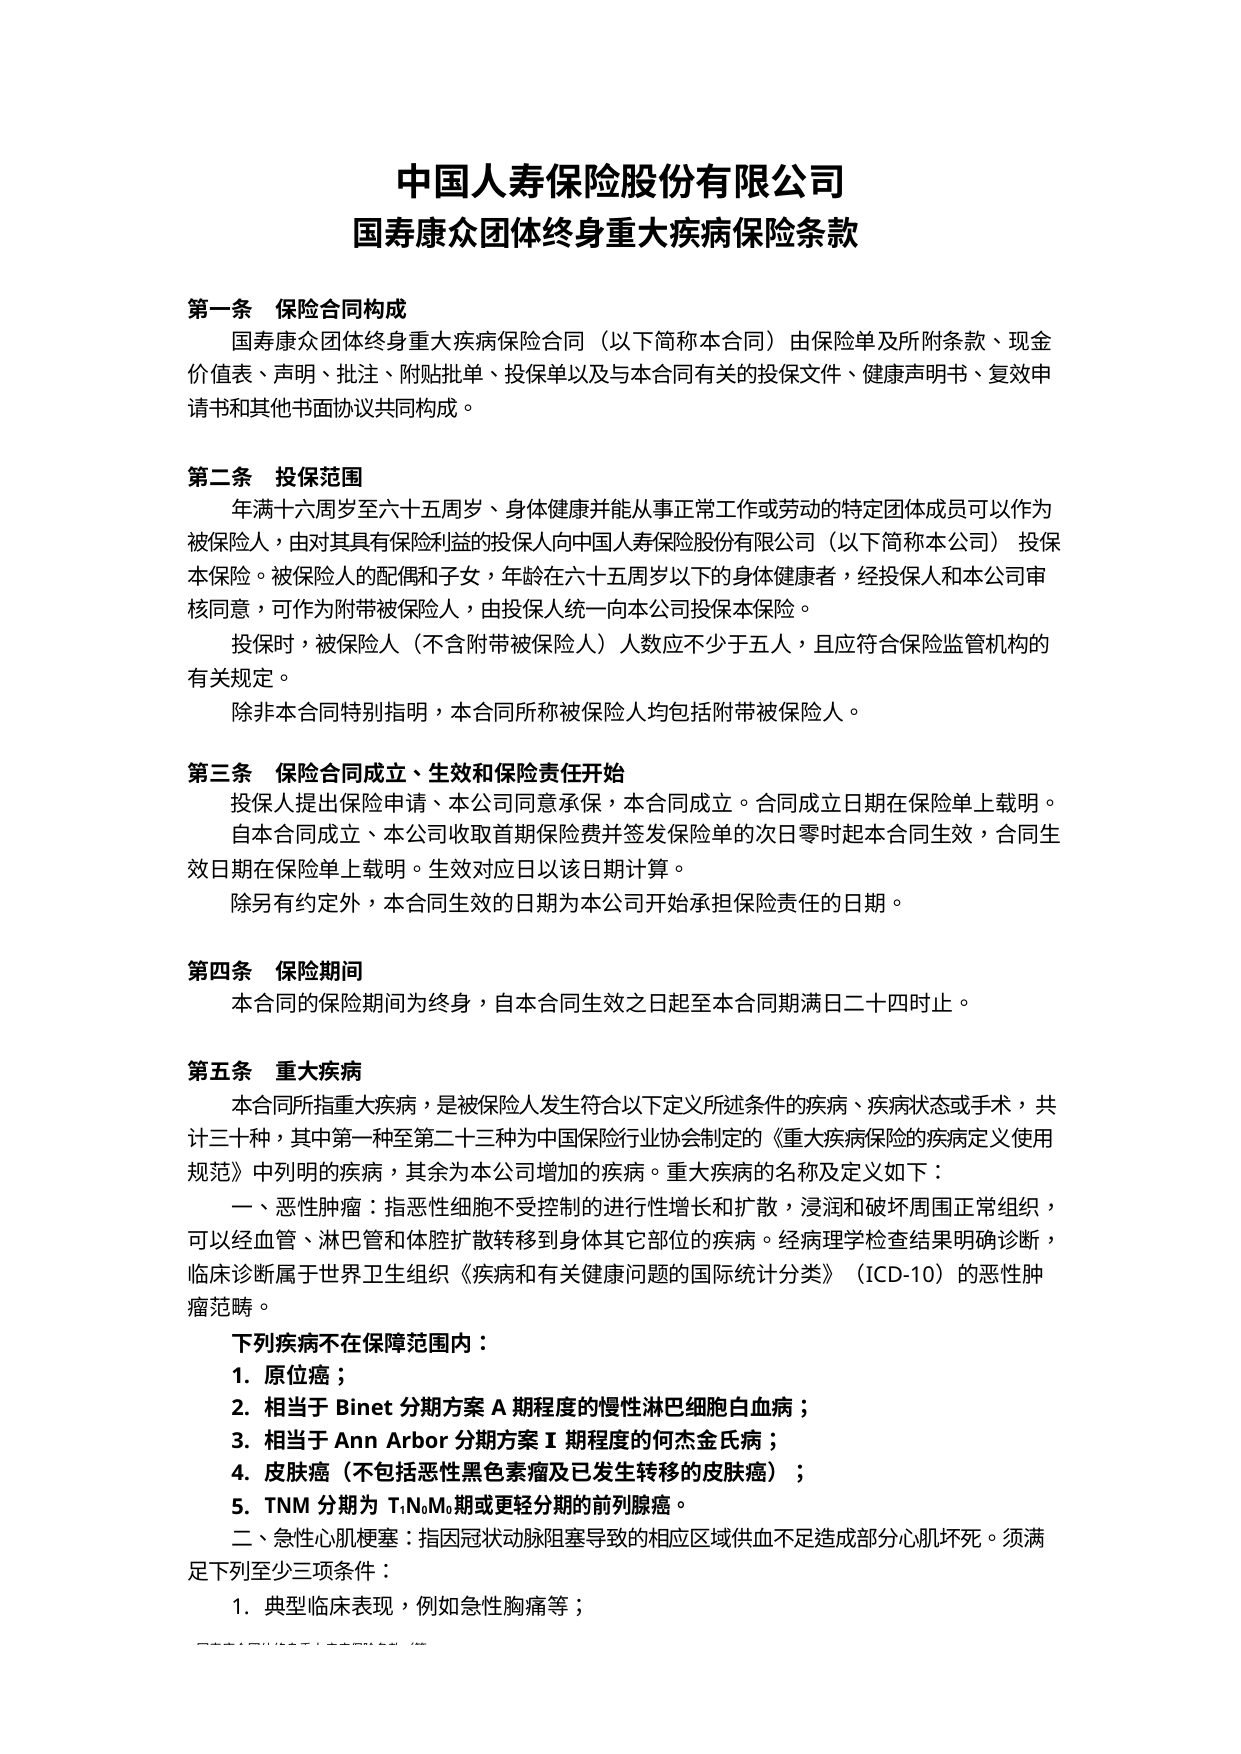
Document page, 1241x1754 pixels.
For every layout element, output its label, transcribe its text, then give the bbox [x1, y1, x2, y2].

text 国寿康众团体终身重大疾病保险条款 [352, 209, 1076, 255]
subtitle 第四条 保险期间 [187, 956, 1076, 986]
list 典型临床表现，例如急性胸痛等； [231, 1591, 1076, 1621]
subtitle 中国人寿保险股份有限公司 [395, 156, 1076, 206]
text 除非本合同特别指明，本合同所称被保险人均包括附带被保险人。 [231, 697, 1076, 727]
subtitle 第三条 保险合同成立、生效和保险责任开始 [187, 759, 1076, 787]
text 本合同所指重大疾病，是被保险人发生符合以下定义所述条件的疾病、疾病状态或手术， 共计三十种，其中第一种至第二十三种为中国保险行业协会制定的《重大疾病保险的疾病定义使用规范》中列明的疾病，其余为本公司增加的疾病。重大疾病的名称及定义如下： [187, 1090, 1064, 1187]
list 皮肤癌（不包括恶性黑色素瘤及已发生转移的皮肤癌）； [231, 1457, 1076, 1487]
text 二、急性心肌梗塞：指因冠状动脉阻塞导致的相应区域供血不足造成部分心肌坏死。须满足下列至少三项条件： [187, 1523, 1053, 1586]
text 投保时，被保险人（不含附带被保险人）人数应不少于五人，且应符合保险监管机构的有关规定。 [187, 629, 1053, 692]
text 投保人提出保险申请、本公司同意承保，本合同成立。合同成立日期在保险单上载明。自本合同成立、本公司收取首期保险费并签发保险单的次日零时起本合同生效，合同生 [230, 787, 1061, 849]
list 相当于 Ann Arbor 分期方案 I 期程度的何杰金氏病； [231, 1425, 1076, 1454]
text 一、恶性肿瘤：指恶性细胞不受控制的进行性增长和扩散，浸润和破坏周围正常组织， 可以经血管、淋巴管和体腔扩散转移到身体其它部位的疾病。经病理学检查结果明确诊断， 临床诊断属于世界卫生组织《疾病和有关健康问题的国际统计分类》（ICD-10）的恶性肿瘤范畴。 [187, 1191, 1063, 1322]
subtitle 第二条 投保范围 [187, 462, 1076, 492]
text 效日期在保险单上载明。生效对应日以该日期计算。 [187, 854, 1076, 884]
subtitle 第一条 保险合同构成 [187, 294, 1076, 324]
text 国寿康众团体终身重大疾病保险合同（以下简称本合同）由保险单及所附条款、现金价值表、声明、批注、附贴批单、投保单以及与本合同有关的投保文件、健康声明书、复效申请书和其他书面协议共同构成。 [187, 326, 1053, 423]
subtitle 下列疾病不在保障范围内： [231, 1328, 1076, 1357]
list 原位癌； [231, 1360, 1076, 1390]
text 年满十六周岁至六十五周岁、身体健康并能从事正常工作或劳动的特定团体成员可以作为被保险人，由对其具有保险利益的投保人向中国人寿保险股份有限公司（以下简称本公司） 投保本保险。被保险人的配偶和子女，年龄在六十五周岁以下的身体健康者，经投保人和本公司审核同意，可作为附带被保险人，由投保人统一向本公司投保本保险。 [187, 493, 1064, 624]
text 本合同的保险期间为终身，自本合同生效之日起至本合同期满日二十四时止。 [231, 988, 1076, 1018]
text 除另有约定外，本合同生效的日期为本公司开始承担保险责任的日期。 [230, 888, 1076, 918]
list 相当于 Binet 分期方案 A 期程度的慢性淋巴细胞白血病； [231, 1392, 1076, 1422]
list TNM 分期为 T1N0M0 期或更轻分期的前列腺癌。 [231, 1489, 1076, 1521]
subtitle 第五条 重大疾病 [187, 1056, 1076, 1086]
